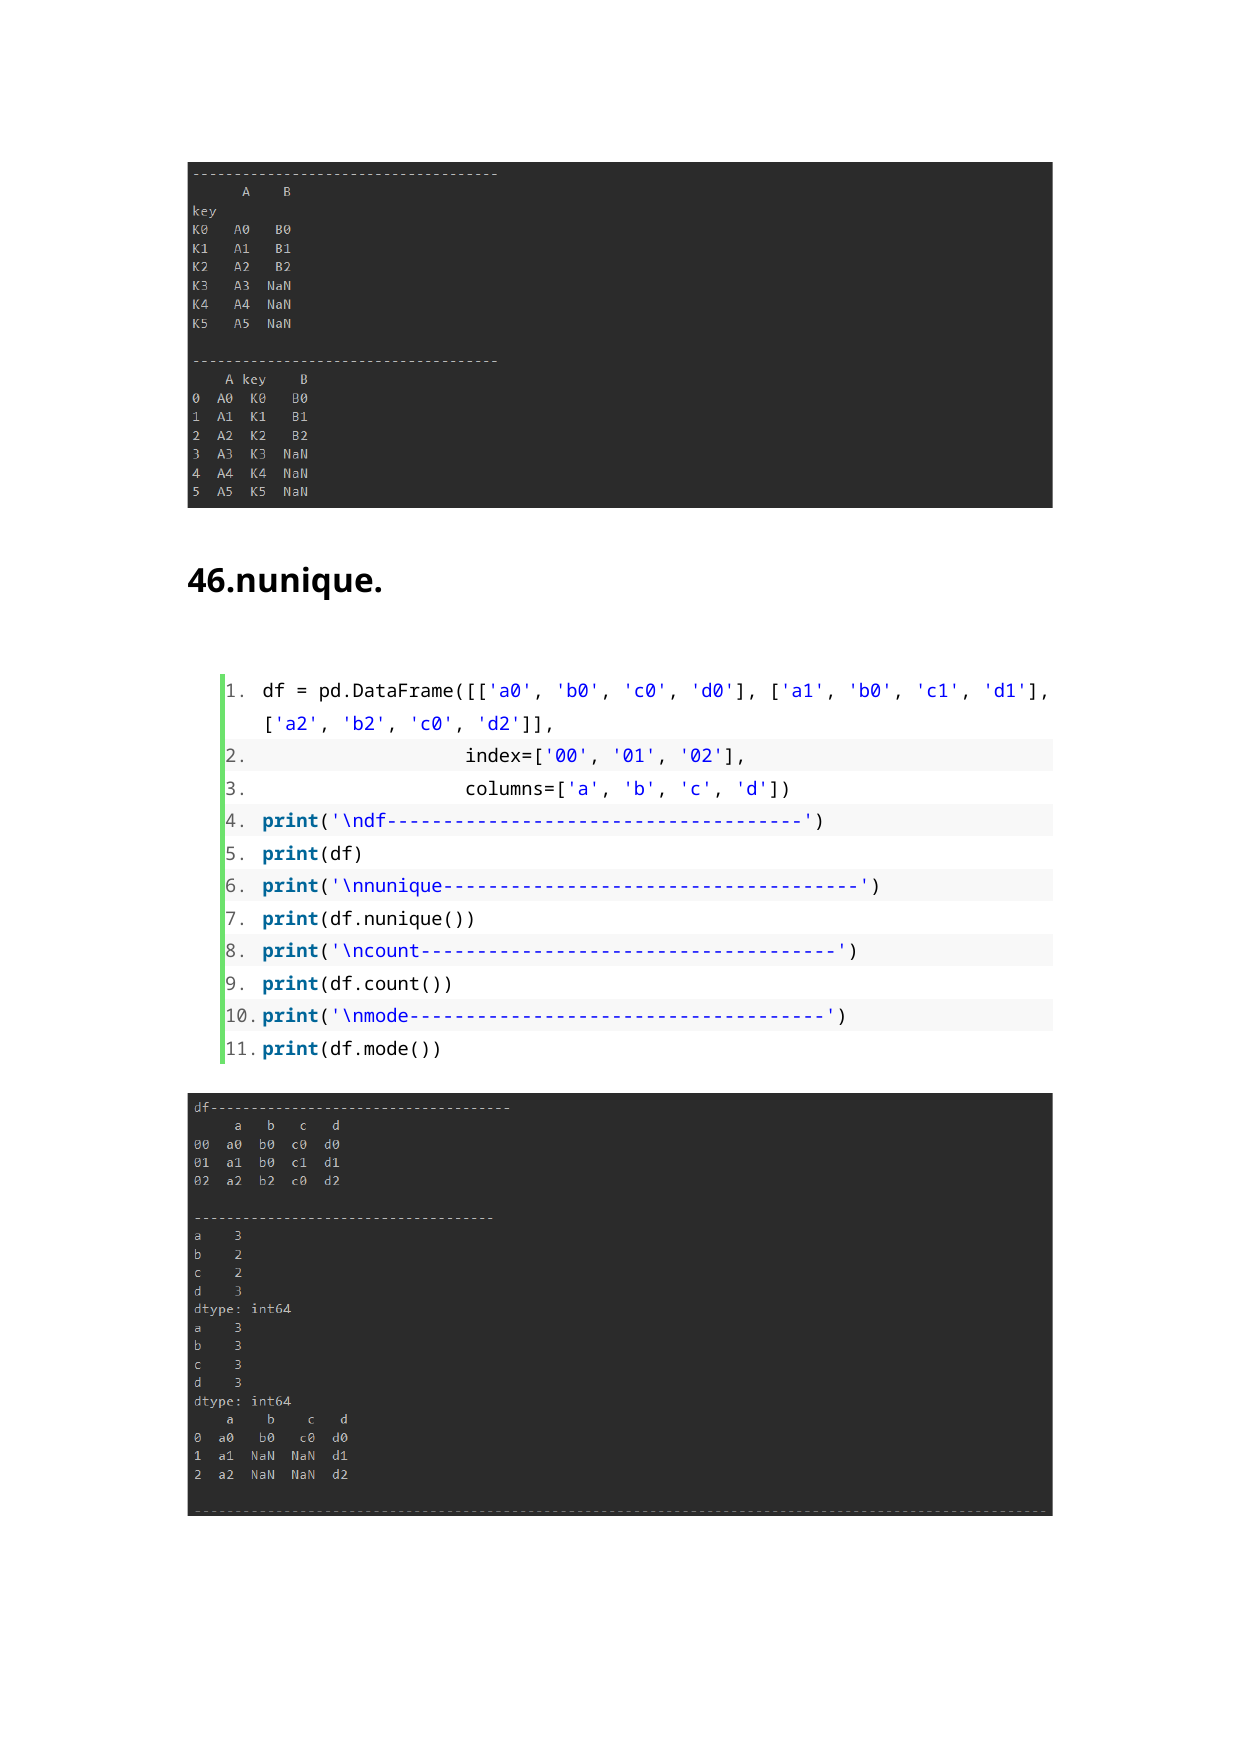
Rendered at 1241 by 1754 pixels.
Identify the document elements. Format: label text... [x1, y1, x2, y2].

list print('\nnunique-------------------------------------') [225, 869, 1053, 901]
picture [187, 162, 1053, 508]
subtitle 46.nunique. [187, 547, 1053, 612]
list print('\ncount-------------------------------------') [225, 934, 1053, 966]
list print(df) [225, 836, 1053, 869]
list print('\ndf-------------------------------------') [225, 804, 1053, 836]
list columns=['a', 'b', 'c', 'd']) [225, 771, 1053, 804]
list print(df.nunique()) [225, 901, 1053, 934]
list print(df.count()) [225, 966, 1053, 999]
list print('\nmode-------------------------------------') [225, 999, 1053, 1031]
list df = pd.DataFrame([['a0', 'b0', 'c0', 'd0'], ['a1', 'b0', 'c1', 'd1'], ['a2', 'b2', 'c0', 'd2']], [225, 674, 1053, 739]
list print(df.mode()) [225, 1031, 1053, 1064]
list index=['00', '01', '02'], [225, 739, 1053, 771]
picture [187, 1093, 1053, 1516]
